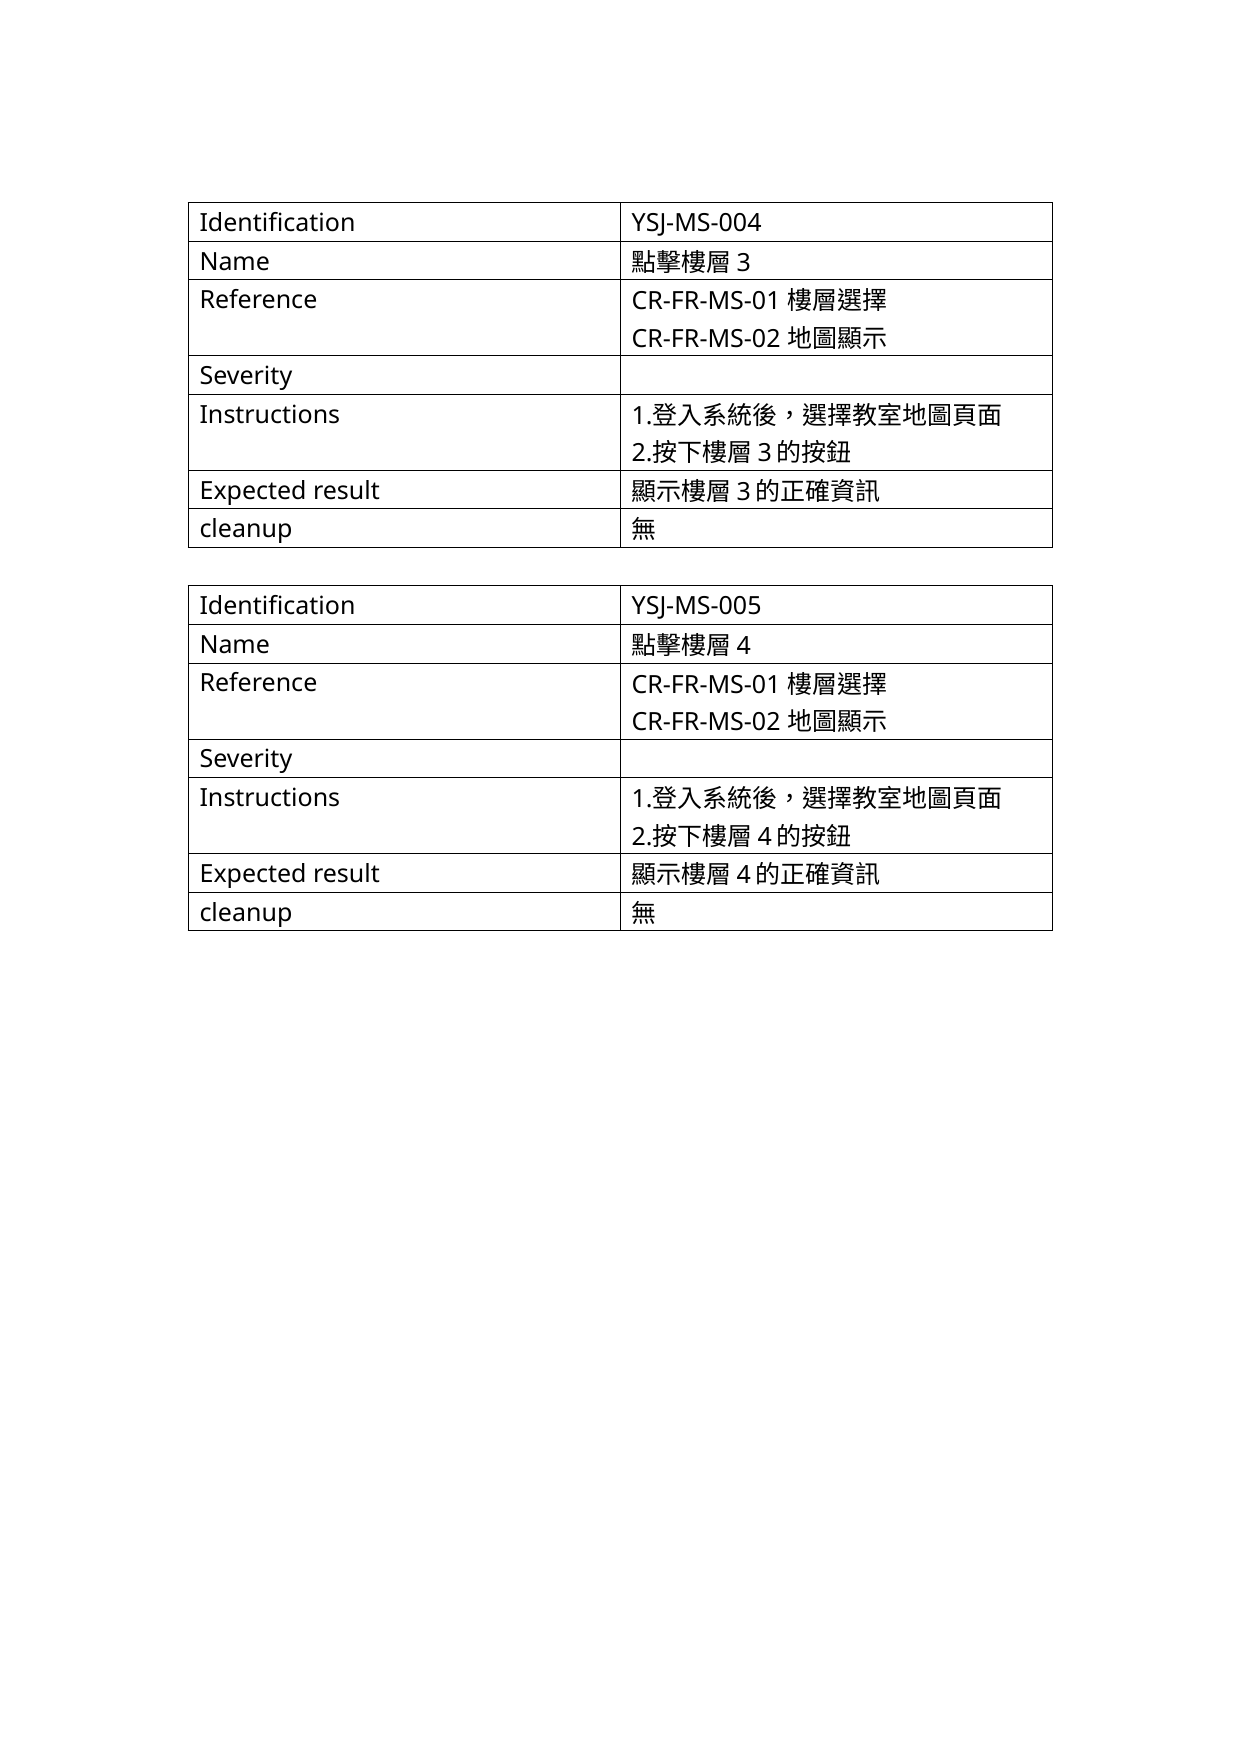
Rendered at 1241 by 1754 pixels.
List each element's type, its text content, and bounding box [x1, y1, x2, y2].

table_cell Expected result [189, 471, 620, 508]
table_cell 顯示樓層4的正確資訊 [621, 854, 1052, 892]
table_cell Name [189, 242, 620, 279]
table_cell 點擊樓層3 [621, 242, 1052, 279]
table_cell Expected result [189, 854, 620, 892]
table_cell Reference [189, 664, 620, 738]
table_cell CR-FR-MS-01 樓層選擇 CR-FR-MS-02 地圖顯示 [621, 280, 1052, 355]
table_cell Reference [189, 280, 620, 355]
table_cell cleanup [189, 893, 620, 930]
table_cell [621, 740, 1052, 777]
table_cell 無 [621, 893, 1052, 930]
table_cell 無 [621, 509, 1052, 547]
table_cell CR-FR-MS-01 樓層選擇 CR-FR-MS-02 地圖顯示 [621, 664, 1052, 738]
table_cell Instructions [189, 778, 620, 853]
table_cell [621, 356, 1052, 394]
table_header Identification [189, 203, 620, 241]
table_cell 1.登入系統後，選擇教室地圖頁面 2.按下樓層4的按鈕 [621, 778, 1052, 853]
table_cell Severity [189, 356, 620, 394]
table_header YSJ-MS-005 [621, 586, 1052, 624]
table_header YSJ-MS-004 [621, 203, 1052, 241]
table_cell 1.登入系統後，選擇教室地圖頁面 2.按下樓層3的按鈕 [621, 395, 1052, 470]
table_cell Severity [189, 740, 620, 777]
table_cell Instructions [189, 395, 620, 470]
table_cell cleanup [189, 509, 620, 547]
table_cell 顯示樓層3的正確資訊 [621, 471, 1052, 508]
table_cell Name [189, 625, 620, 662]
table_cell 點擊樓層4 [621, 625, 1052, 662]
table_header Identification [189, 586, 620, 624]
